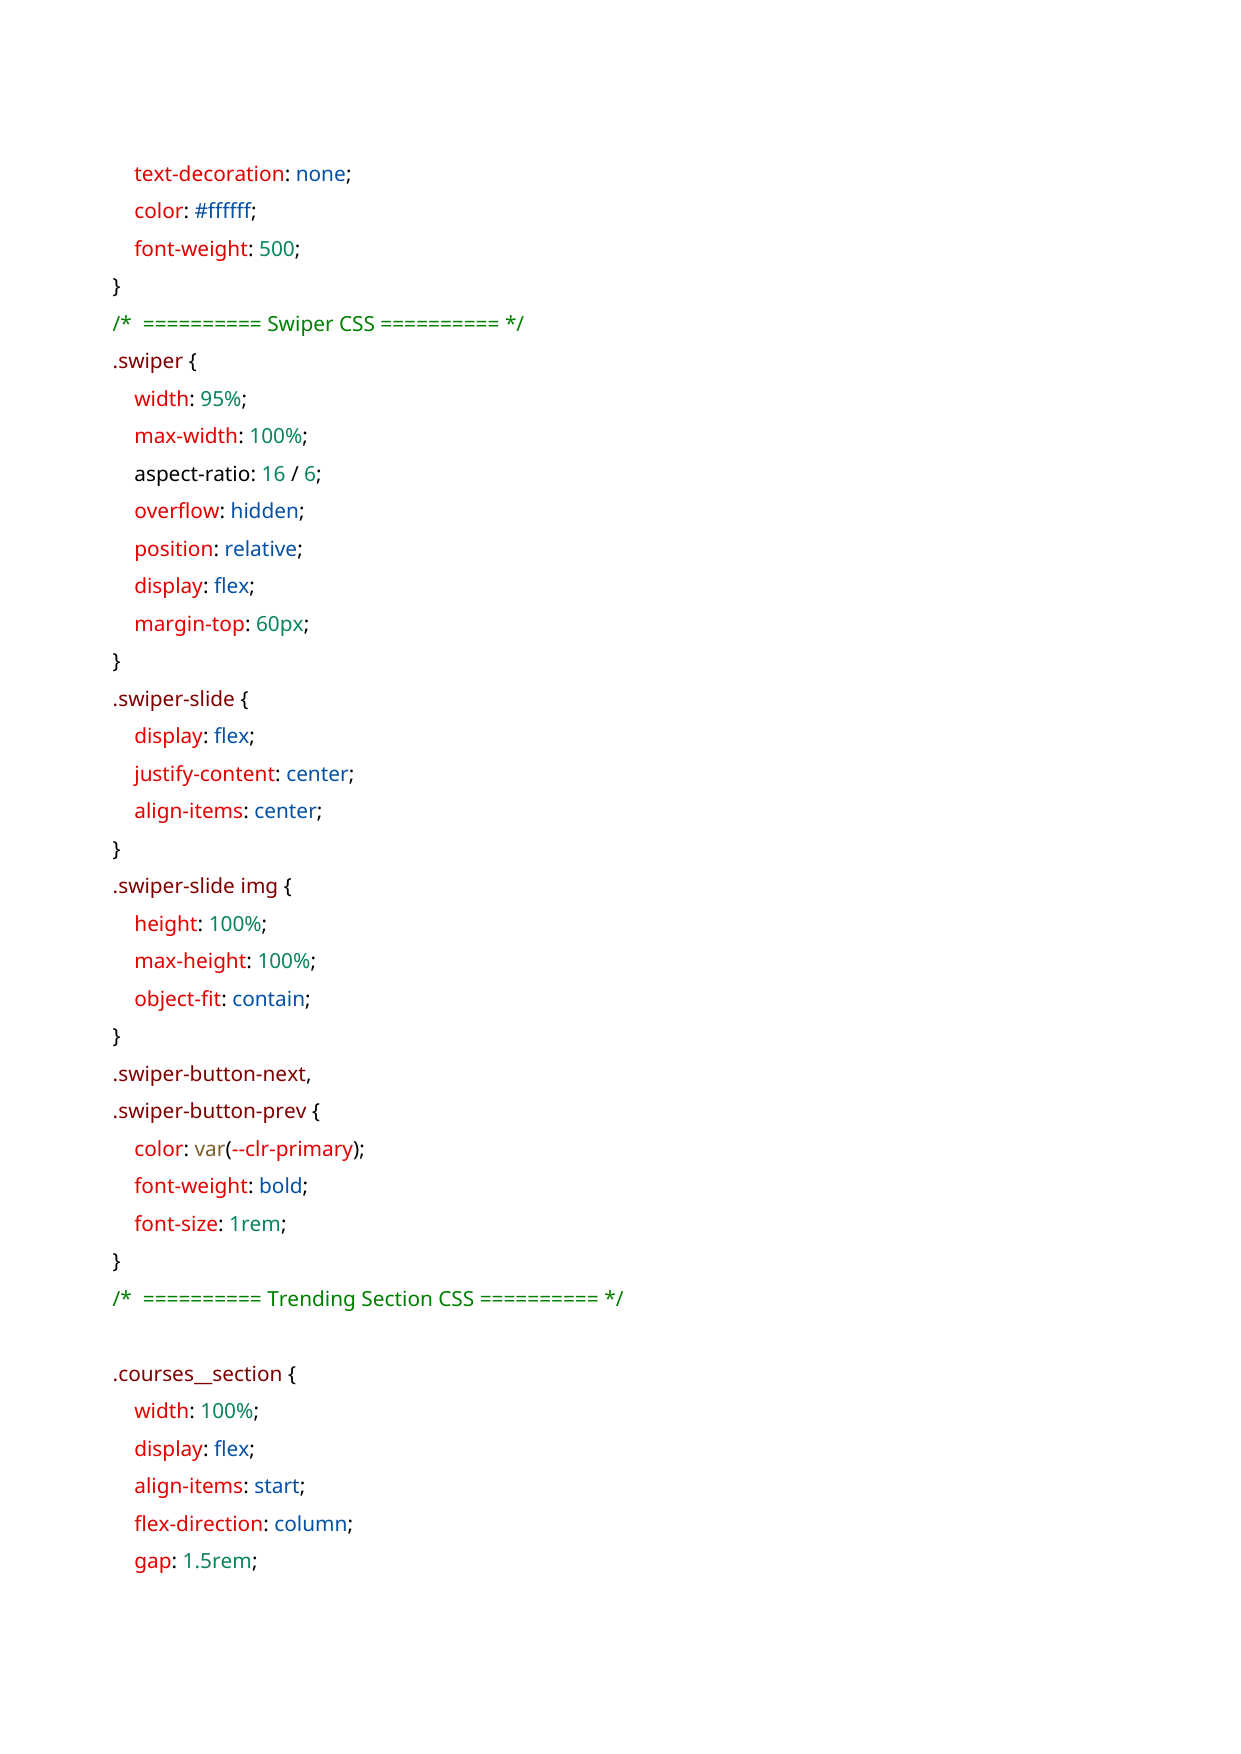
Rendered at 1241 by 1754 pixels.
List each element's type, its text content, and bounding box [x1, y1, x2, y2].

text } [112, 1012, 1128, 1050]
text .courses__section { [112, 1350, 1128, 1387]
text font-weight: 500; [112, 225, 1128, 262]
text aspect-ratio: 16 / 6; [112, 450, 1128, 487]
text max-width: 100%; [112, 412, 1128, 450]
text text-decoration: none; [112, 150, 1128, 187]
text flex-direction: column; [112, 1500, 1128, 1537]
text } [112, 825, 1128, 862]
text color: var(--clr-primary); [112, 1125, 1128, 1162]
text .swiper-slide img { [112, 862, 1128, 900]
text display: flex; [112, 562, 1128, 600]
text .swiper-button-next, [112, 1050, 1128, 1087]
text margin-top: 60px; [112, 600, 1128, 637]
text object-fit: contain; [112, 975, 1128, 1012]
text height: 100%; [112, 900, 1128, 937]
text gap: 1.5rem; [112, 1537, 1128, 1575]
text .swiper-slide { [112, 675, 1128, 712]
text width: 95%; [112, 375, 1128, 412]
text font-size: 1rem; [112, 1200, 1128, 1237]
text } [112, 637, 1128, 675]
text /* ========== Swiper CSS ========== */ [112, 300, 1128, 337]
text align-items: center; [112, 787, 1128, 825]
text } [112, 1237, 1128, 1275]
text justify-content: center; [112, 750, 1128, 787]
text display: flex; [112, 712, 1128, 750]
text .swiper { [112, 337, 1128, 375]
text align-items: start; [112, 1462, 1128, 1500]
text width: 100%; [112, 1387, 1128, 1425]
text max-height: 100%; [112, 937, 1128, 975]
text /* ========== Trending Section CSS ========== */ [112, 1275, 1128, 1312]
text color: #ffffff; [112, 187, 1128, 225]
text } [112, 262, 1128, 300]
text .swiper-button-prev { [112, 1087, 1128, 1125]
text position: relative; [112, 525, 1128, 562]
text font-weight: bold; [112, 1162, 1128, 1200]
text display: flex; [112, 1425, 1128, 1462]
text overflow: hidden; [112, 487, 1128, 525]
